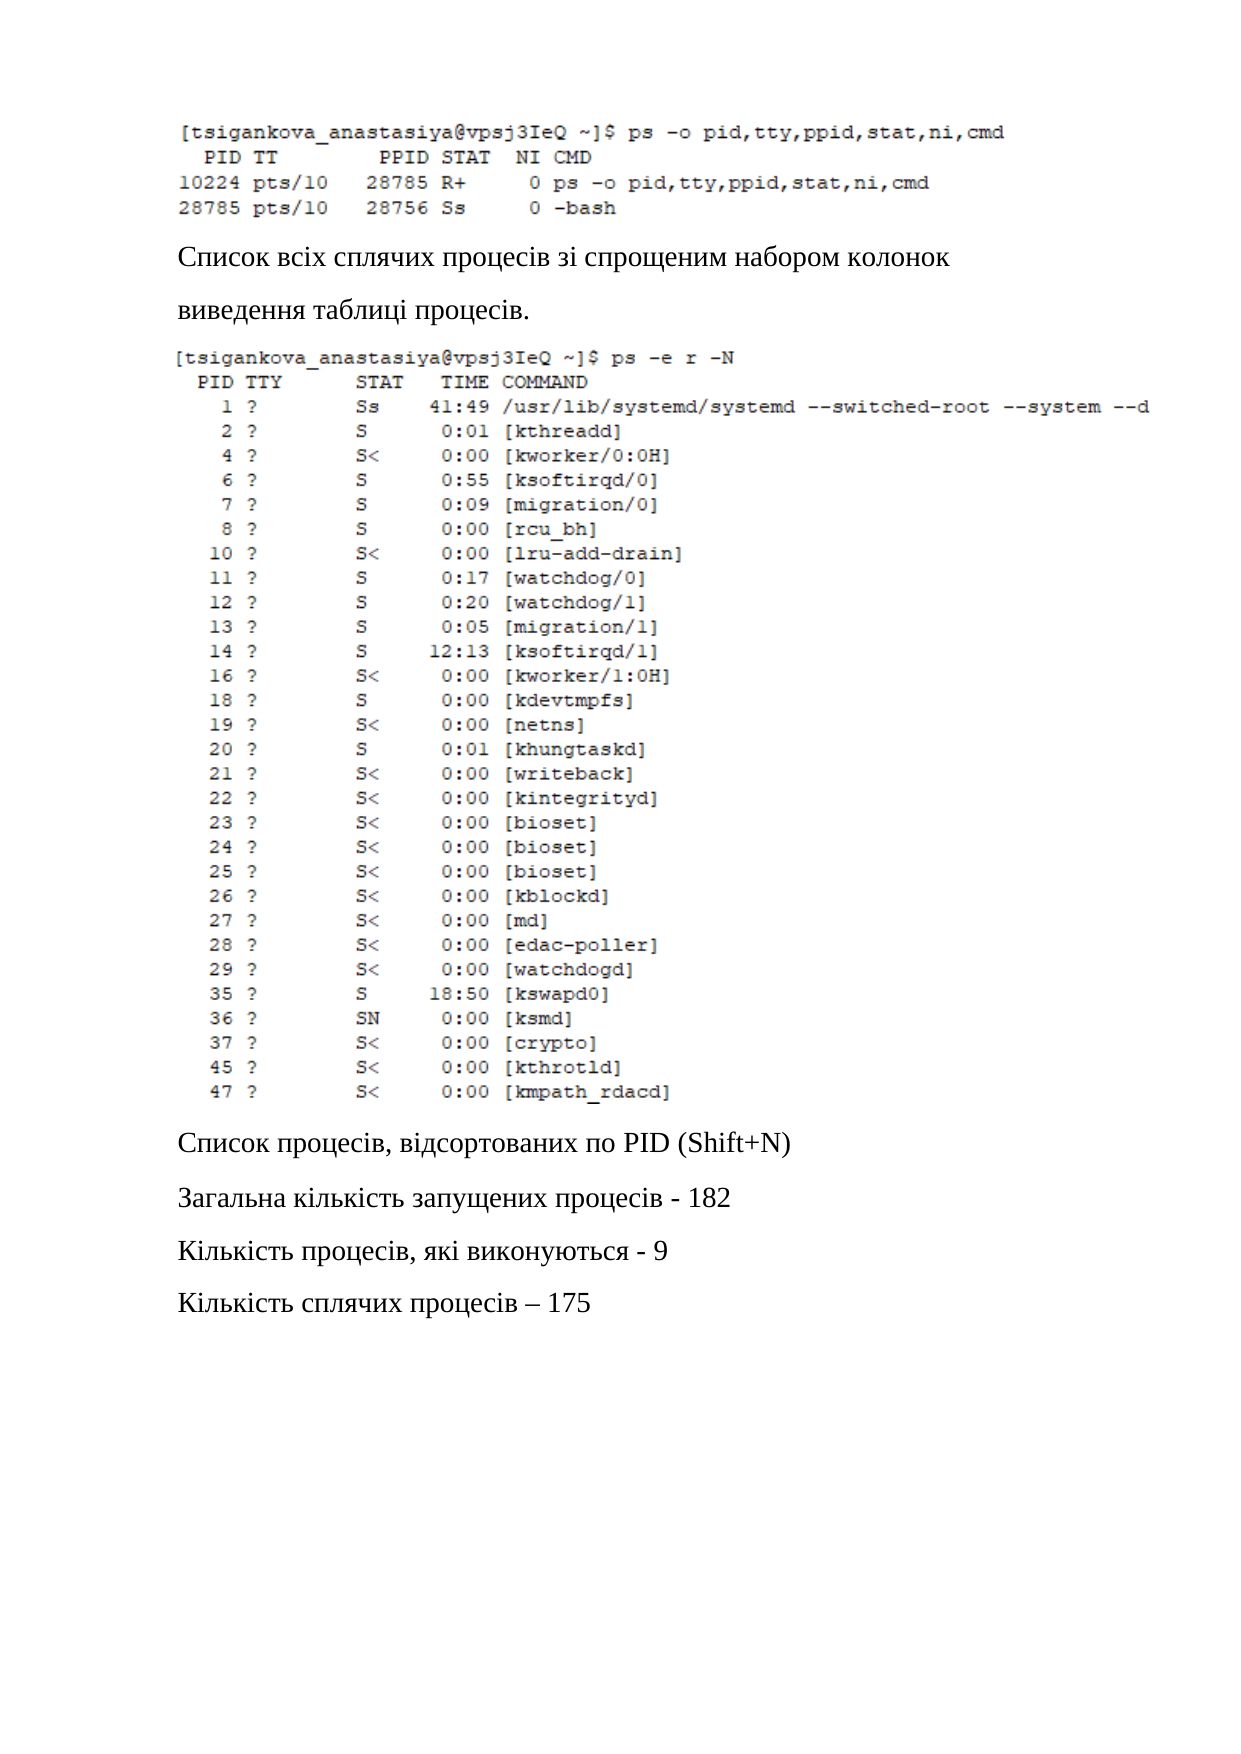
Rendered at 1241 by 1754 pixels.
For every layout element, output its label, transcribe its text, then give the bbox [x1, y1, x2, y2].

text Кількість процесів, які виконуються - 9 [177, 1233, 1152, 1266]
picture [177, 344, 1151, 1104]
text Загальна кількість запущених процесів - 182 [177, 1180, 1152, 1213]
text Список всіх сплячих процесів зі спрощеним набором колонок [177, 239, 1152, 272]
text Кількість сплячих процесів – 175 [177, 1286, 1152, 1319]
text Список процесів, відсортованих по PID (Shift+N) [177, 1125, 1152, 1158]
text виведення таблиці процесів. [177, 292, 1152, 325]
picture [177, 118, 1009, 219]
